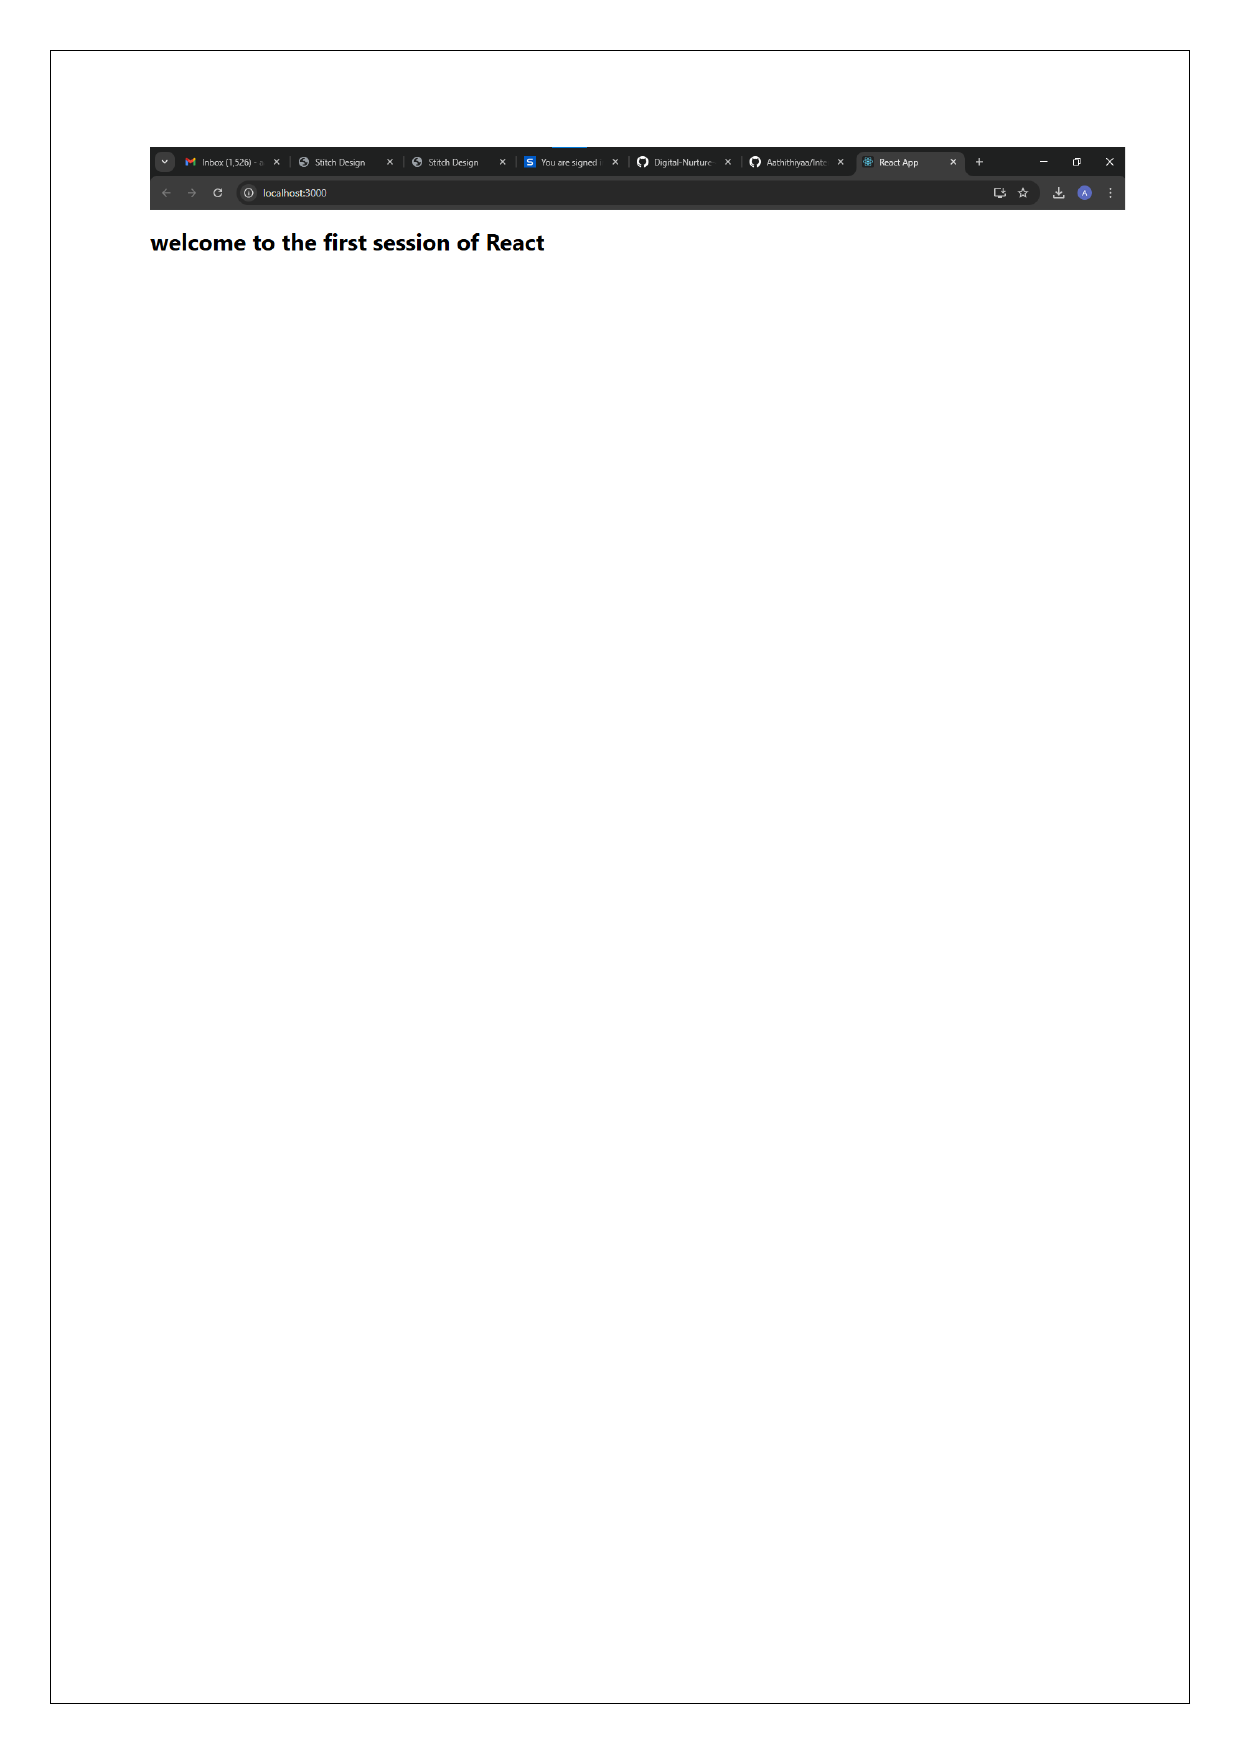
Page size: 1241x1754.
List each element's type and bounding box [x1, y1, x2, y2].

picture [150, 147, 1125, 396]
